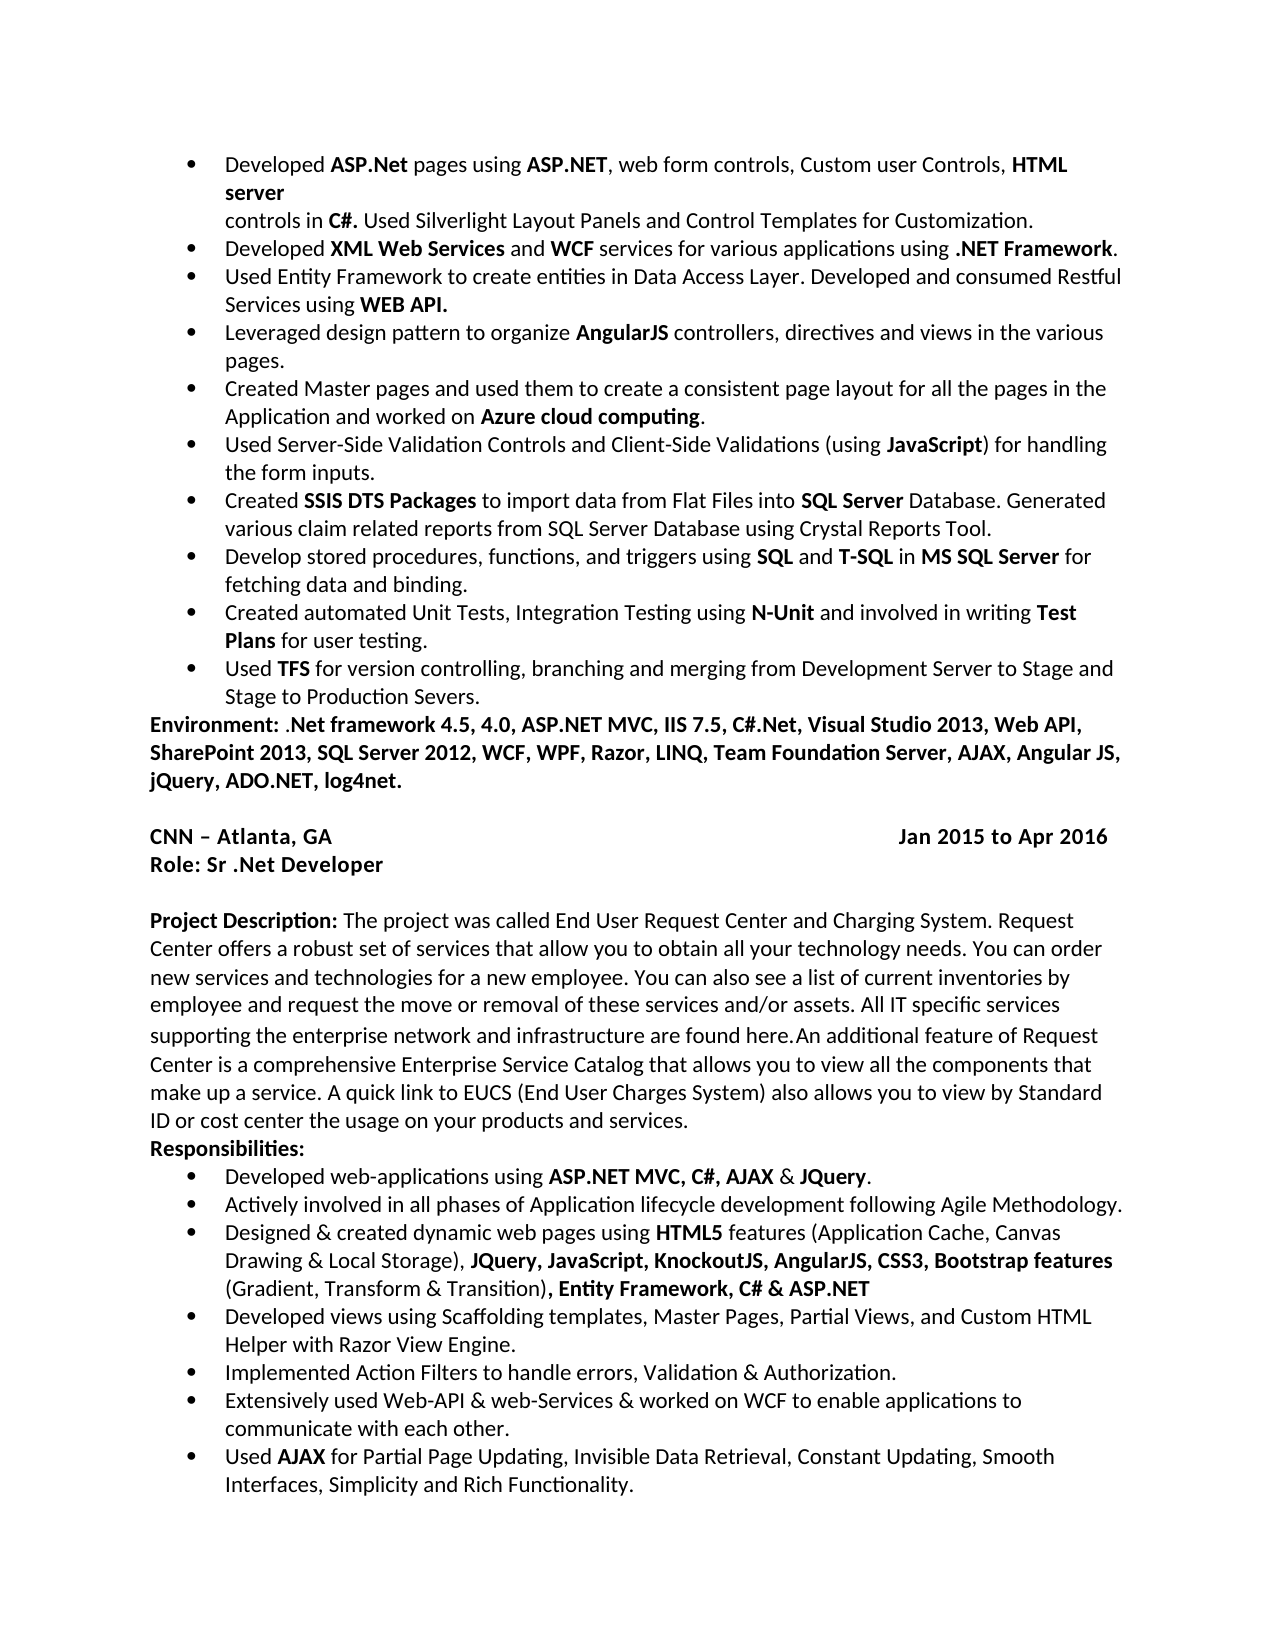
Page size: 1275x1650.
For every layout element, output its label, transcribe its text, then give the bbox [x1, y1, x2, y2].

list Extensively used Web-API & web-Services & worked on WCF to enable applications to communicate with each other. [187, 1386, 1125, 1442]
text Role: Sr .Net Developer [150, 851, 1125, 878]
list Used AJAX for Partial Page Updating, Invisible Data Retrieval, Constant Updating, Smooth Interfaces, Simplicity and Rich Functionality. [187, 1442, 1125, 1498]
list Developed XML Web Services and WCF services for various applications using .NET Framework. [187, 234, 1125, 262]
list Used Server-Side Validation Controls and Client-Side Validations (using JavaScript) for handling the form inputs. [187, 430, 1125, 486]
list Developed ASP.Net pages using ASP.NET, web form controls, Custom user Controls, HTML server controls in C#. Used Silverlight Layout Panels and Control Templates for Customization. [187, 150, 1125, 234]
text Project Description: The project was called End User Request Center and Charging System. Request Center offers a robust set of services that allow you to obtain all your technology needs. You can order new services and technologies for a new employee. You can also see a list of current inventories by employee and request the move or removal of these services and/or assets. All IT specific services supporting the enterprise network and infrastructure are found here. An additional feature of Request Center is a comprehensive Enterprise Service Catalog that allows you to view all the components that make up a service. A quick link to EUCS (End User Charges System) also allows you to view by Standard ID or cost center the usage on your products and services. [150, 907, 1125, 1134]
text Responsibilities: [150, 1134, 1125, 1162]
list Developed views using Scaffolding templates, Master Pages, Partial Views, and Custom HTML Helper with Razor View Engine. [187, 1302, 1125, 1358]
list Leveraged design pattern to organize AngularJS controllers, directives and views in the various pages. [187, 318, 1125, 374]
list Actively involved in all phases of Application lifecycle development following Agile Methodology. [187, 1190, 1125, 1218]
text Environment: .Net framework 4.5, 4.0, ASP.NET MVC, IIS 7.5, C#.Net, Visual Studio 2013, Web API, SharePoint 2013, SQL Server 2012, WCF, WPF, Razor, LINQ, Team Foundation Server, AJAX, Angular JS, jQuery, ADO.NET, log4net. [150, 710, 1125, 794]
list Created automated Unit Tests, Integration Testing using N-Unit and involved in writing Test Plans for user testing. [187, 598, 1125, 654]
list Created SSIS DTS Packages to import data from Flat Files into SQL Server Database. Generated various claim related reports from SQL Server Database using Crystal Reports Tool. [187, 486, 1125, 542]
list Developed web-applications using ASP.NET MVC, C#, AJAX & JQuery. [187, 1162, 1125, 1190]
list Created Master pages and used them to create a consistent page layout for all the pages in the Application and worked on Azure cloud computing. [187, 374, 1125, 430]
list Develop stored procedures, functions, and triggers using SQL and T-SQL in MS SQL Server for fetching data and binding. [187, 542, 1125, 598]
text CNN – Atlanta, GA Jan 2015 to Apr 2016 [150, 822, 1125, 851]
list Designed & created dynamic web pages using HTML5 features (Application Cache, Canvas Drawing & Local Storage), JQuery, JavaScript, KnockoutJS, AngularJS, CSS3, Bootstrap features (Gradient, Transform & Transition), Entity Framework, C# & ASP.NET [187, 1218, 1125, 1302]
list Used Entity Framework to create entities in Data Access Layer. Developed and consumed Restful Services using WEB API. [187, 262, 1125, 318]
list Implemented Action Filters to handle errors, Validation & Authorization. [187, 1358, 1125, 1386]
list Used TFS for version controlling, branching and merging from Development Server to Stage and Stage to Production Severs. [187, 654, 1125, 710]
